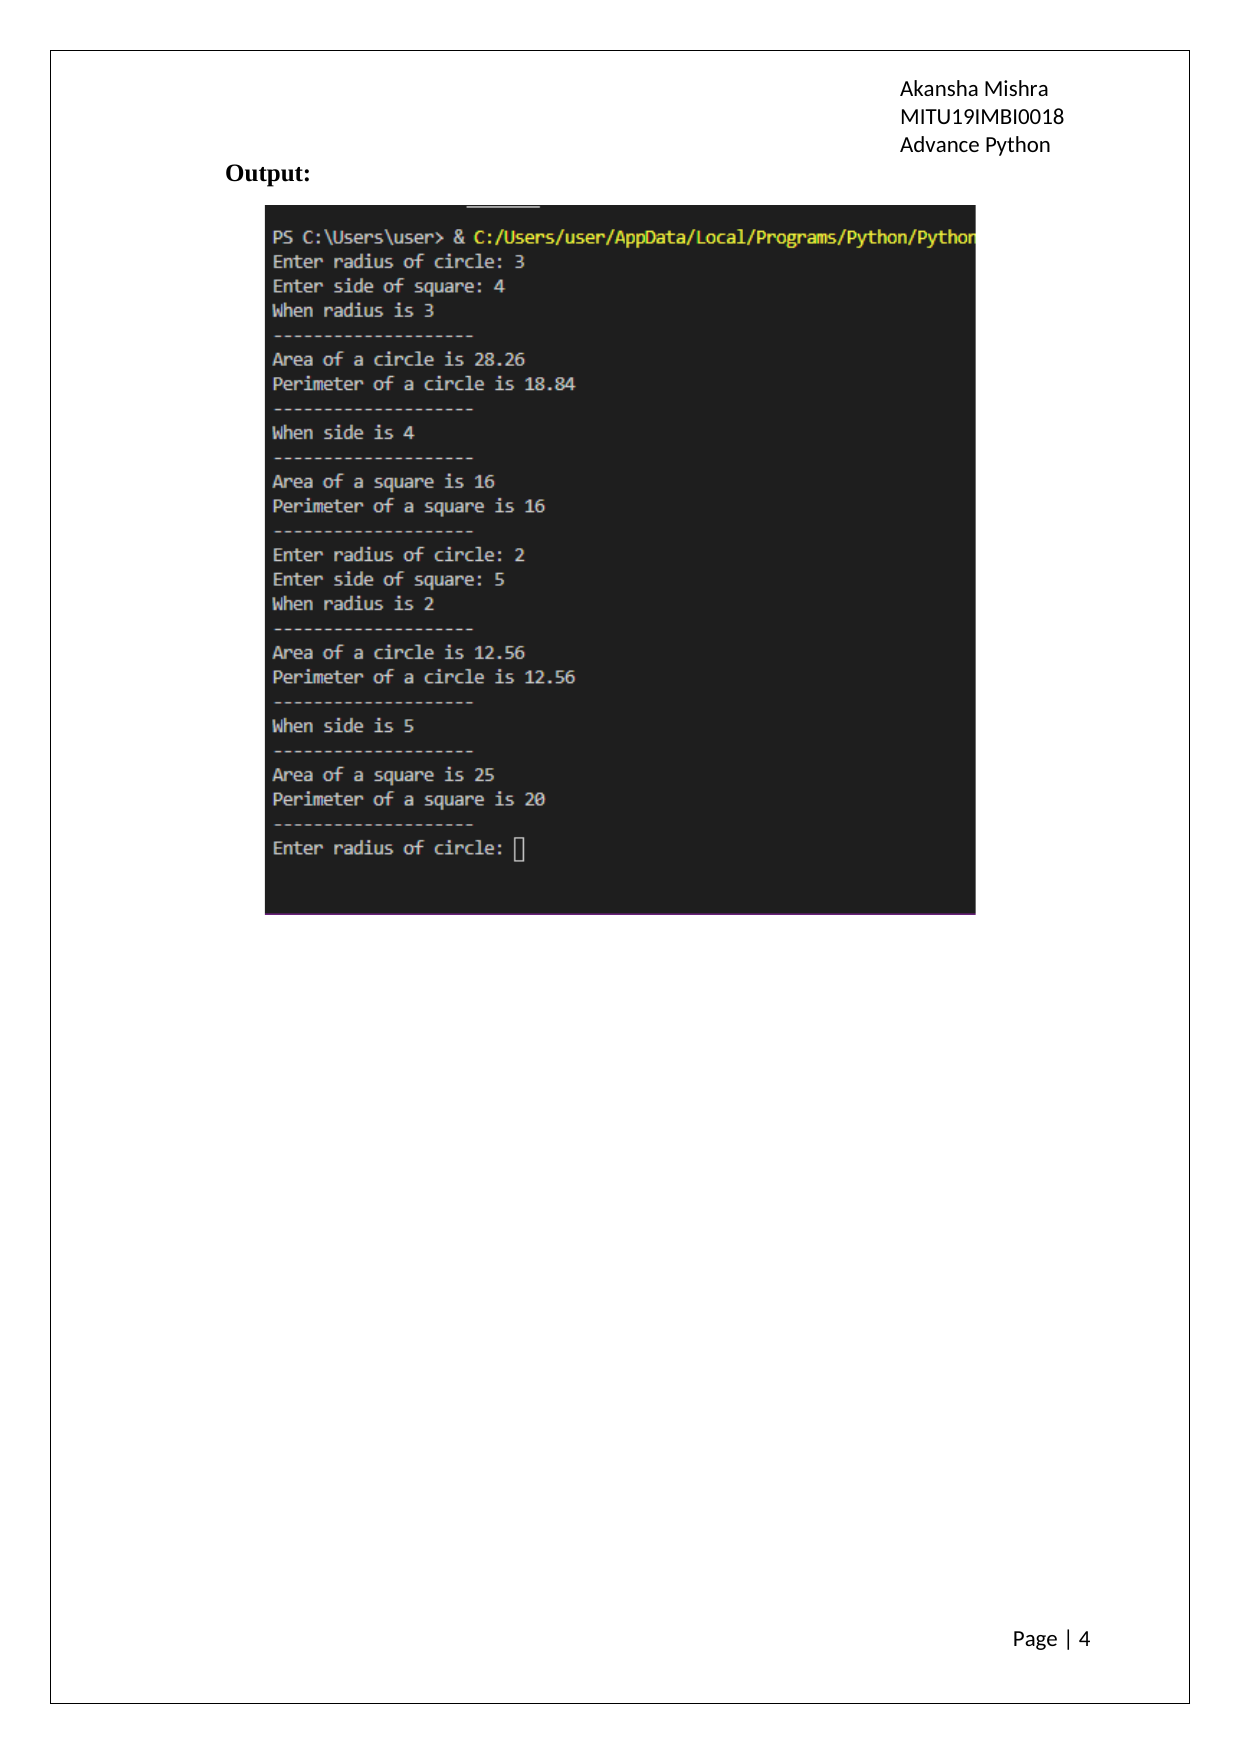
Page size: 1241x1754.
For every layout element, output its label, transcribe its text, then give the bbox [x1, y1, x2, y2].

list Output: [225, 158, 1090, 187]
picture [264, 205, 976, 915]
